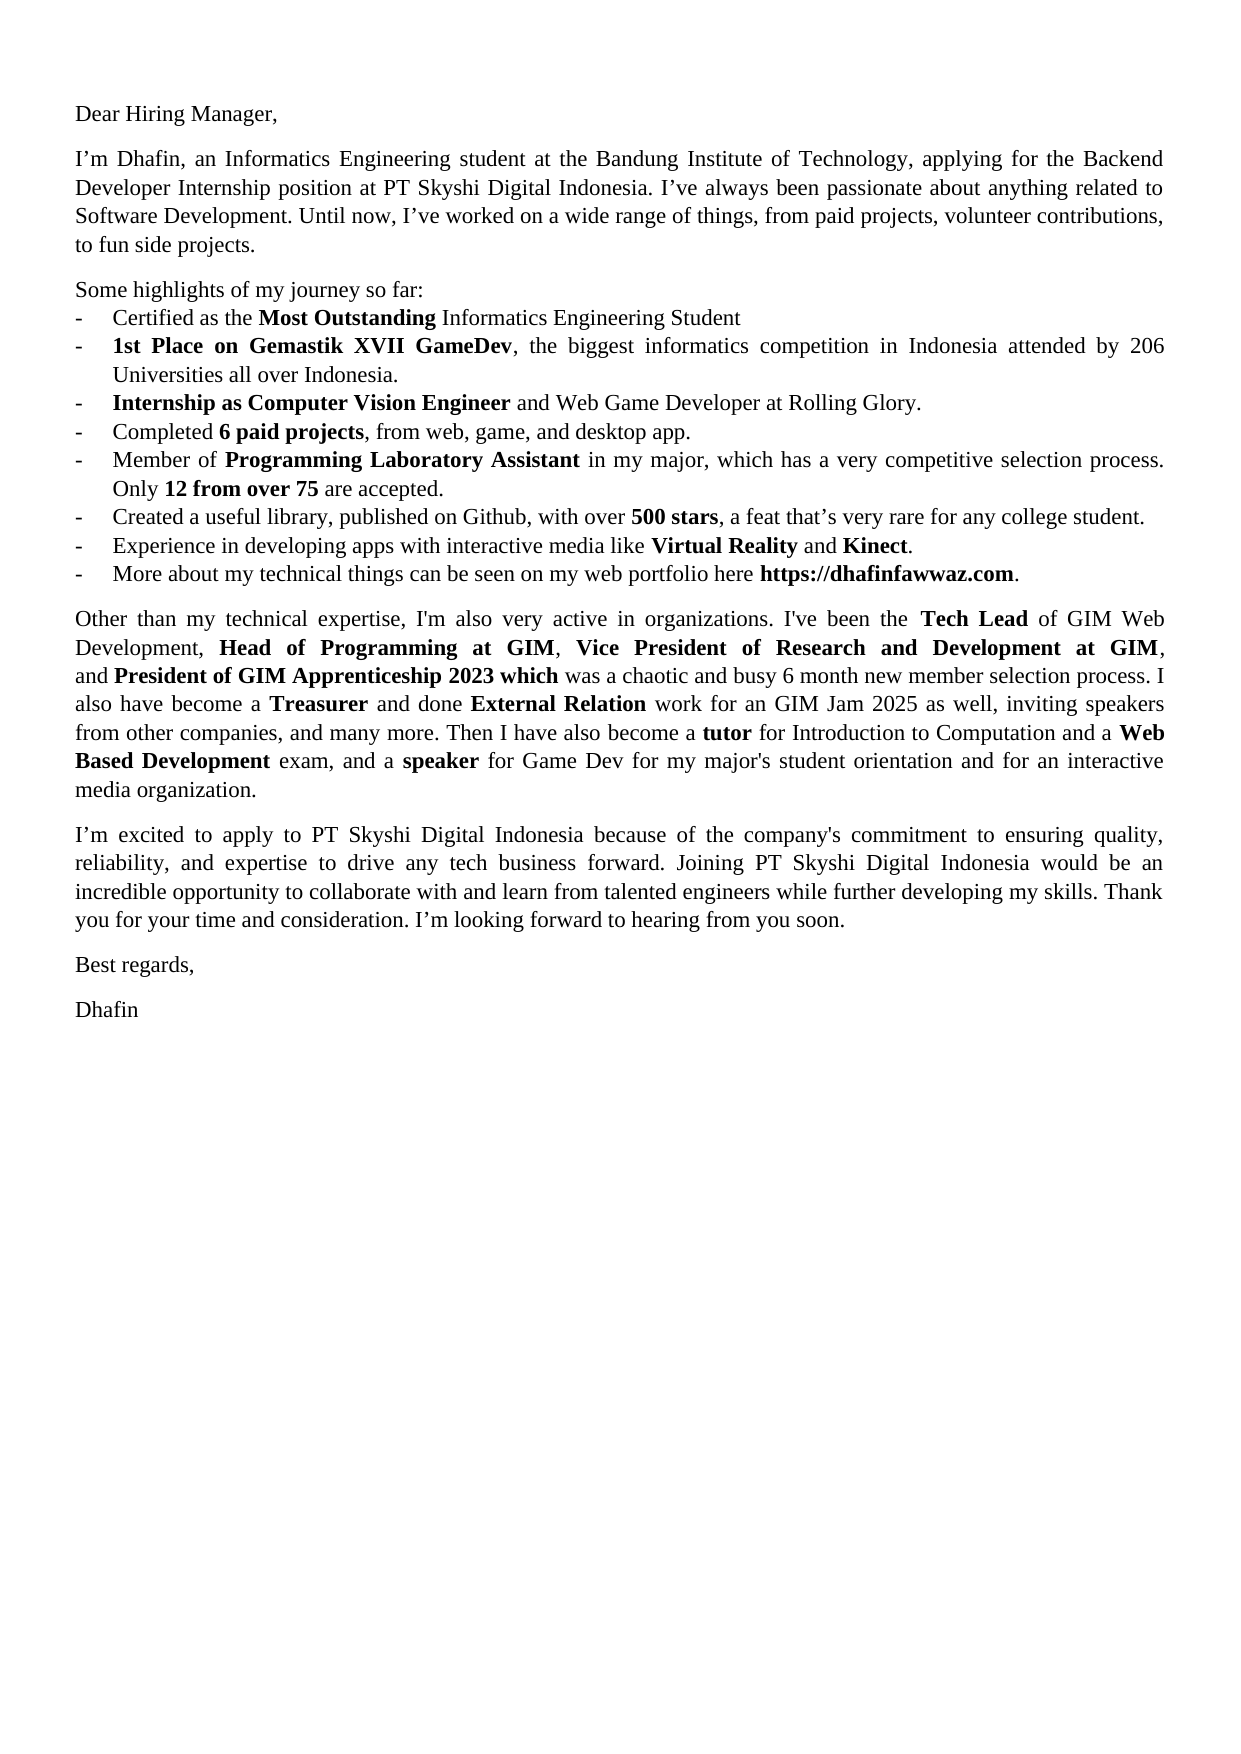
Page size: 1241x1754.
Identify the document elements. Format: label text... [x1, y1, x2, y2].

list Experience in developing apps with interactive media like Virtual Reality and Kinect. [75, 532, 1165, 558]
list Completed 6 paid projects, from web, game, and desktop app. [75, 418, 1165, 444]
text Some highlights of my journey so far: [75, 276, 1165, 302]
text Best regards, [75, 951, 1165, 978]
list Internship as Computer Vision Engineer and Web Game Developer at Rolling Glory. [75, 389, 1165, 416]
list More about my technical things can be seen on my web portfolio here https://dhafinfawwaz.com. [75, 560, 1165, 586]
text I’m Dhafin, an Informatics Engineering student at the Bandung Institute of Technology, applying for the Backend Developer Internship position at PT Skyshi Digital Indonesia. I’ve always been passionate about anything related to Software Development. Until now, I’ve worked on a wide range of things, from paid projects, volunteer contributions, to fun side projects. [75, 145, 1165, 257]
list Member of Programming Laboratory Assistant in my major, which has a very competitive selection process. Only 12 from over 75 are accepted. [75, 446, 1165, 501]
text I’m excited to apply to PT Skyshi Digital Indonesia because of the company's commitment to ensuring quality, reliability, and expertise to drive any tech business forward. Joining PT Skyshi Digital Indonesia would be an incredible opportunity to collaborate with and learn from talented engineers while further developing my skills. Thank you for your time and consideration. I’m looking forward to hearing from you soon. [75, 821, 1165, 933]
text Dear Hiring Manager, [75, 100, 1165, 127]
list Created a useful library, published on Github, with over 500 stars, a feat that’s very rare for any college student. [75, 503, 1165, 529]
list 1st Place on Gemastik XVII GameDev, the biggest informatics competition in Indonesia attended by 206 Universities all over Indonesia. [75, 333, 1165, 387]
text Other than my technical expertise, I'm also very active in organizations. I've been the Tech Lead of GIM Web Development, Head of Programming at GIM, Vice President of Research and Development at GIM, and President of GIM Apprenticeship 2023 which was a chaotic and busy 6 month new member selection process. I also have become a Treasurer and done External Relation work for an GIM Jam 2025 as well, inviting speakers from other companies, and many more. Then I have also become a tutor for Introduction to Computation and a Web Based Development exam, and a speaker for Game Dev for my major's student orientation and for an interactive media organization. [75, 605, 1165, 802]
text Dhafin [75, 996, 1165, 1023]
list Certified as the Most Outstanding Informatics Engineering Student [75, 304, 1165, 331]
